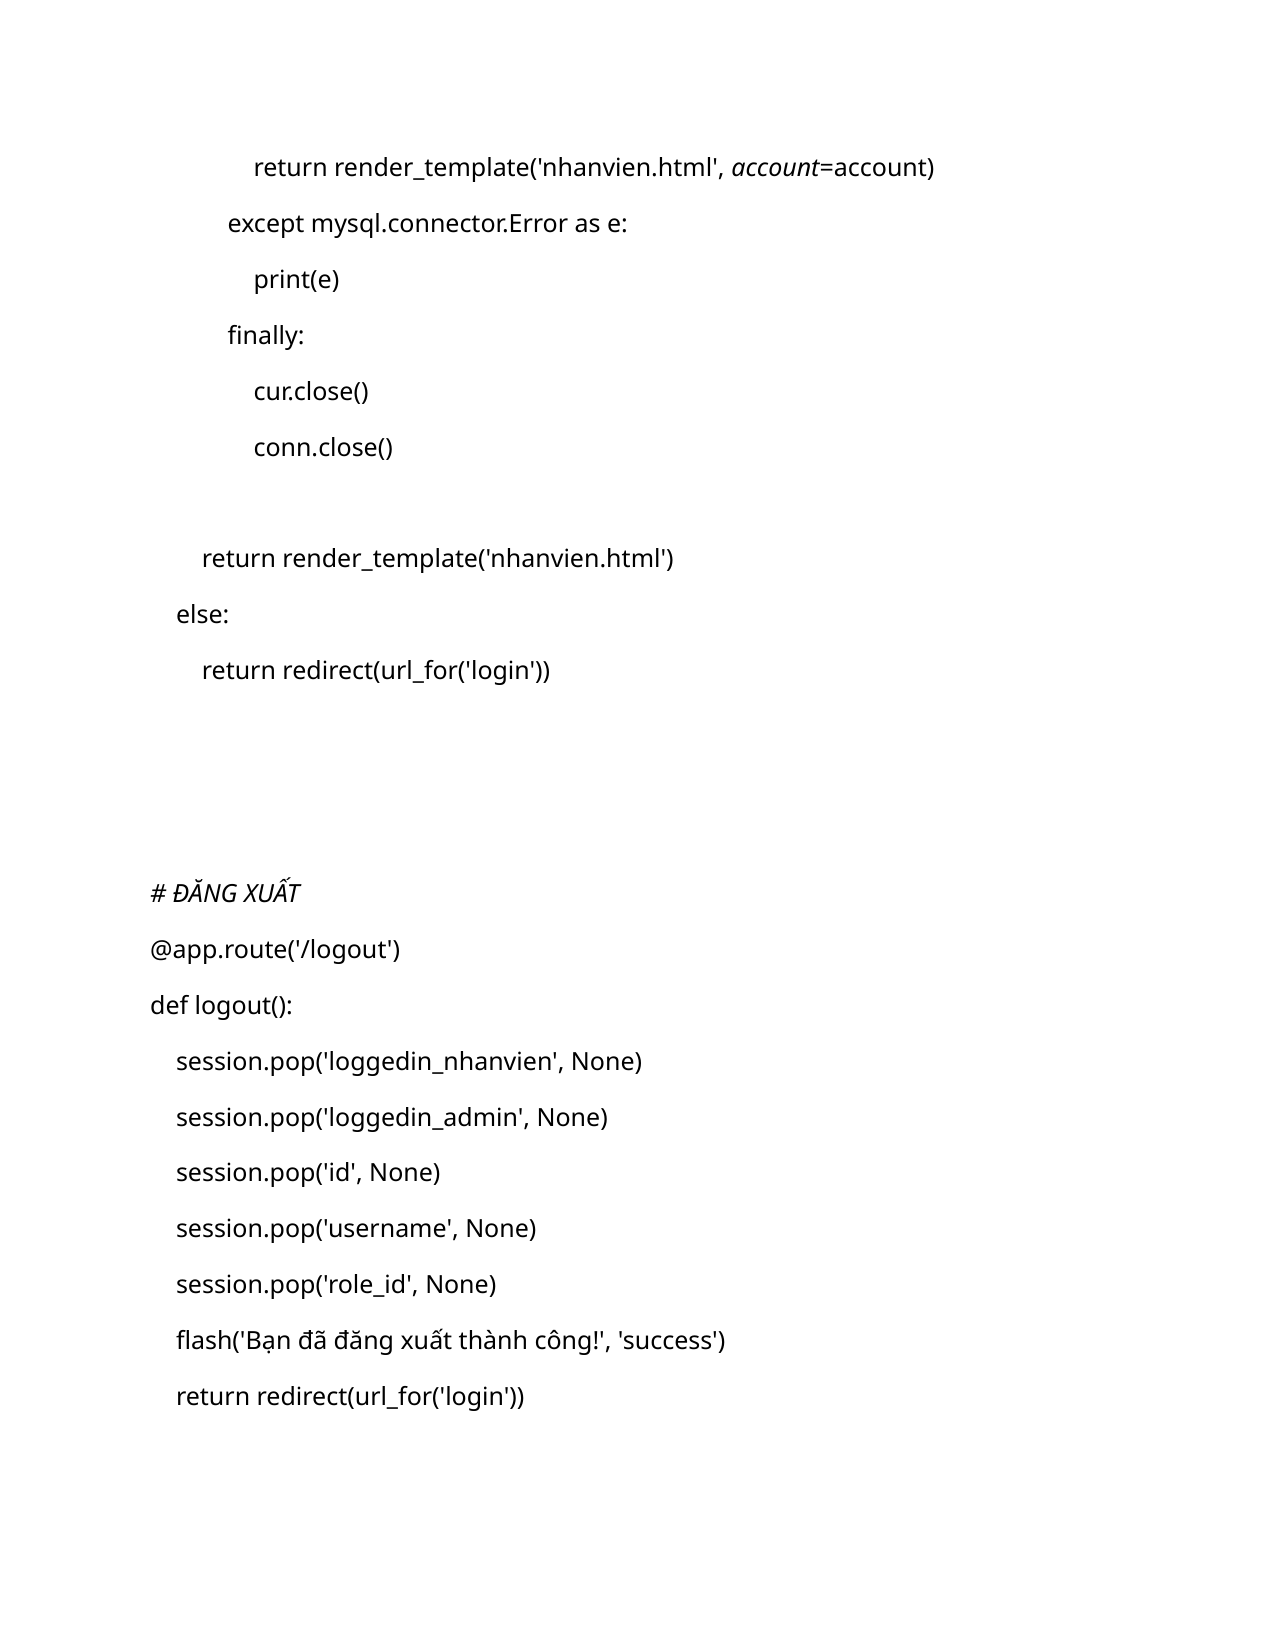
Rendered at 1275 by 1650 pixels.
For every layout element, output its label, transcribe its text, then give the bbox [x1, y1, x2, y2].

text session.pop('role_id', None) [150, 1267, 1125, 1301]
text else: [150, 597, 1125, 631]
text cur.close() [150, 373, 1125, 407]
text print(e) [150, 262, 1125, 296]
text return redirect(url_for('login')) [150, 1378, 1125, 1412]
text conn.close() [150, 429, 1125, 463]
text session.pop('username', None) [150, 1211, 1125, 1245]
text # ĐĂNG XUẤT [150, 876, 1125, 910]
text def logout(): [150, 987, 1125, 1022]
text session.pop('loggedin_admin', None) [150, 1099, 1125, 1133]
text finally: [150, 317, 1125, 352]
text return render_template('nhanvien.html', account=account) [150, 150, 1125, 184]
text flash('Bạn đã đăng xuất thành công!', 'success') [150, 1322, 1125, 1357]
text session.pop('loggedin_nhanvien', None) [150, 1043, 1125, 1077]
text except mysql.connector.Error as e: [150, 206, 1125, 240]
text @app.route('/logout') [150, 932, 1125, 966]
text session.pop('id', None) [150, 1155, 1125, 1189]
text return render_template('nhanvien.html') [150, 541, 1125, 575]
text return redirect(url_for('login')) [150, 652, 1125, 687]
